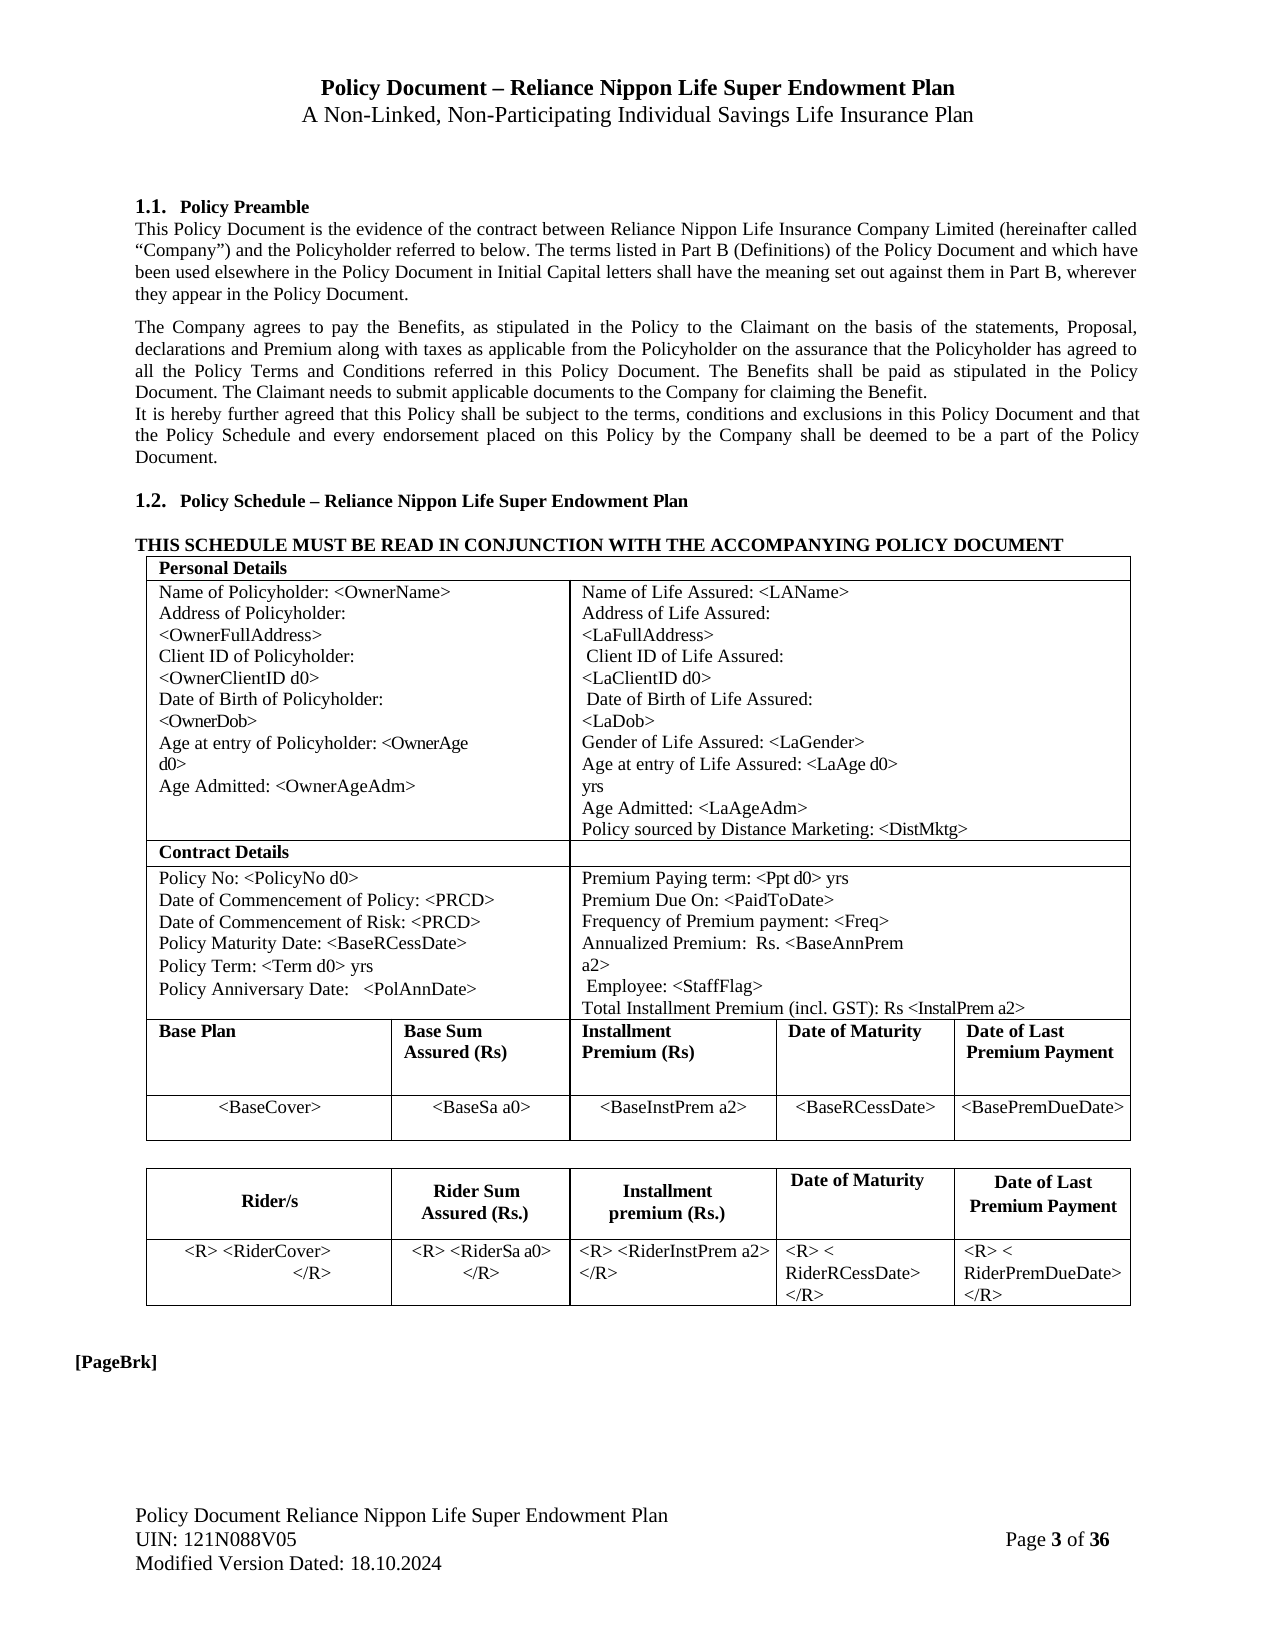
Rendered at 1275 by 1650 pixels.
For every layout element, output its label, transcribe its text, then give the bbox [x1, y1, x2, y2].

table_cell Date of Maturity [777, 1020, 954, 1094]
table_header Rider Sum Assured (Rs.) [392, 1169, 569, 1239]
table_cell Contract Details [147, 841, 569, 866]
table_cell Name of Policyholder: <OwnerName> Address of Policyholder: <OwnerFullAddress> Client ID of Policyholder: <OwnerClientID d0> Date of Birth of Policyholder: <OwnerDob> Age at entry of Policyholder: <OwnerAge d0> Age Admitted: <OwnerAgeAdm> [147, 581, 569, 840]
table_cell <BaseSa a0> [392, 1096, 569, 1140]
text It is hereby further agreed that this Policy shall be subject to the terms, conditions and exclusions in this Policy Document and that the Policy Schedule and every endorsement placed on this Policy by the Company shall be deemed to be a part of the Policy Document. [135, 403, 1140, 467]
table_cell <BaseRCessDate> [777, 1096, 954, 1140]
table_cell Name of Life Assured: <LAName> Address of Life Assured: <LaFullAddress> Client ID of Life Assured: <LaClientID d0> Date of Birth of Life Assured: <LaDob> Gender of Life Assured: <LaGender> Age at entry of Life Assured: <LaAge d0> yrs Age Admitted: <LaAgeAdm> Policy sourced by Distance Marketing: <DistMktg> [571, 581, 1130, 840]
table_header Date of Maturity [777, 1169, 954, 1239]
text This Policy Document is the evidence of the contract between Reliance Nippon Life Insurance Company Limited (hereinafter called “Company”) and the Policyholder referred to below. The terms listed in Part B (Definitions) of the Policy Document and which have been used elsewhere in the Policy Document in Initial Capital letters shall have the meaning set out against them in Part B, wherever they appear in the Policy Document. [135, 218, 1139, 304]
table_cell Installment Premium (Rs) [571, 1020, 776, 1094]
text [PageBrk] [75, 1351, 1237, 1373]
subtitle Policy Preamble [135, 193, 1237, 218]
table_cell Premium Paying term: <Ppt d0> yrs Premium Due On: <PaidToDate> Frequency of Premium payment: <Freq> Annualized Premium: Rs. <BaseAnnPrem a2> Employee: <StaffFlag> Total Installment Premium (incl. GST): Rs <InstalPrem a2> [571, 867, 1130, 1018]
table_cell <BaseCover> [147, 1096, 391, 1140]
text THIS SCHEDULE MUST BE READ IN CONJUNCTION WITH THE ACCOMPANYING POLICY DOCUMENT [135, 534, 1141, 556]
table_cell <BaseInstPrem a2> [571, 1096, 776, 1140]
subtitle Policy Schedule – Reliance Nippon Life Super Endowment Plan [135, 488, 1237, 512]
table_cell <R> <RiderInstPrem a2> </R> [571, 1240, 776, 1305]
table_cell <R> <RiderCover> </R> [147, 1240, 391, 1305]
table_cell <R> < RiderPremDueDate> </R> [955, 1240, 1130, 1305]
table_cell <R> < RiderRCessDate> </R> [777, 1240, 954, 1305]
table_cell [571, 841, 1130, 866]
table_cell <R> <RiderSa a0> </R> [392, 1240, 569, 1305]
table_header Installment premium (Rs.) [571, 1169, 776, 1239]
text The Company agrees to pay the Benefits, as stipulated in the Policy to the Claimant on the basis of the statements, Proposal, declarations and Premium along with taxes as applicable from the Policyholder on the assurance that the Policyholder has agreed to all the Policy Terms and Conditions referred in this Policy Document. The Benefits shall be paid as stipulated in the Policy Document. The Claimant needs to submit applicable documents to the Company for claiming the Benefit. [135, 316, 1139, 403]
table_header Personal Details [147, 557, 1130, 579]
table_cell <BasePremDueDate> [955, 1096, 1130, 1140]
table_cell Base Sum Assured (Rs) [392, 1020, 569, 1094]
table_header Rider/s [147, 1169, 391, 1239]
table_cell Base Plan [147, 1020, 391, 1094]
table_header Date of Last Premium Payment [955, 1169, 1130, 1239]
table_cell Policy No: <PolicyNo d0> Date of Commencement of Policy: <PRCD> Date of Commencement of Risk: <PRCD> Policy Maturity Date: <BaseRCessDate> Policy Term: <Term d0> yrs Policy Anniversary Date: <PolAnnDate> [147, 867, 569, 1018]
table_cell Date of Last Premium Payment [955, 1020, 1130, 1094]
